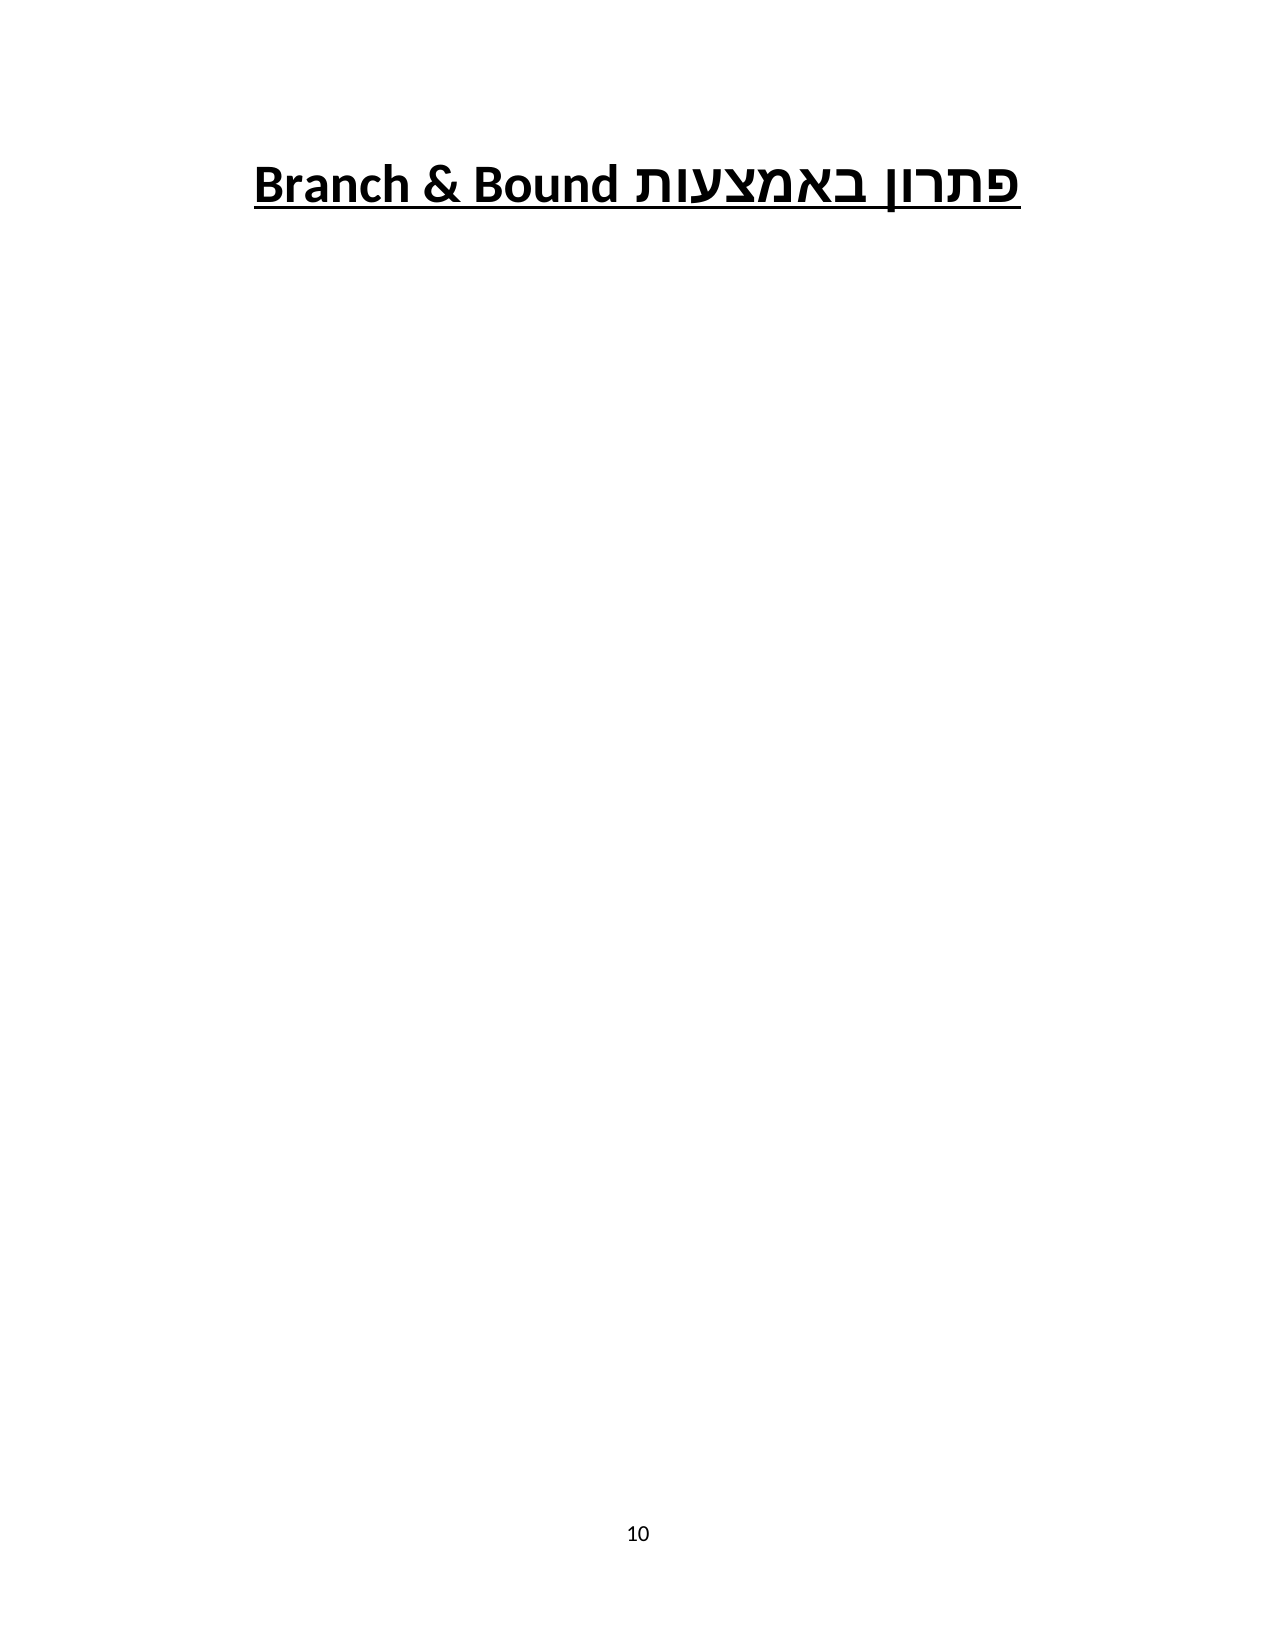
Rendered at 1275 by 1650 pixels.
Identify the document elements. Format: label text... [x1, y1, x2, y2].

text פתרון באמצעות Branch & Bound [150, 150, 1125, 216]
